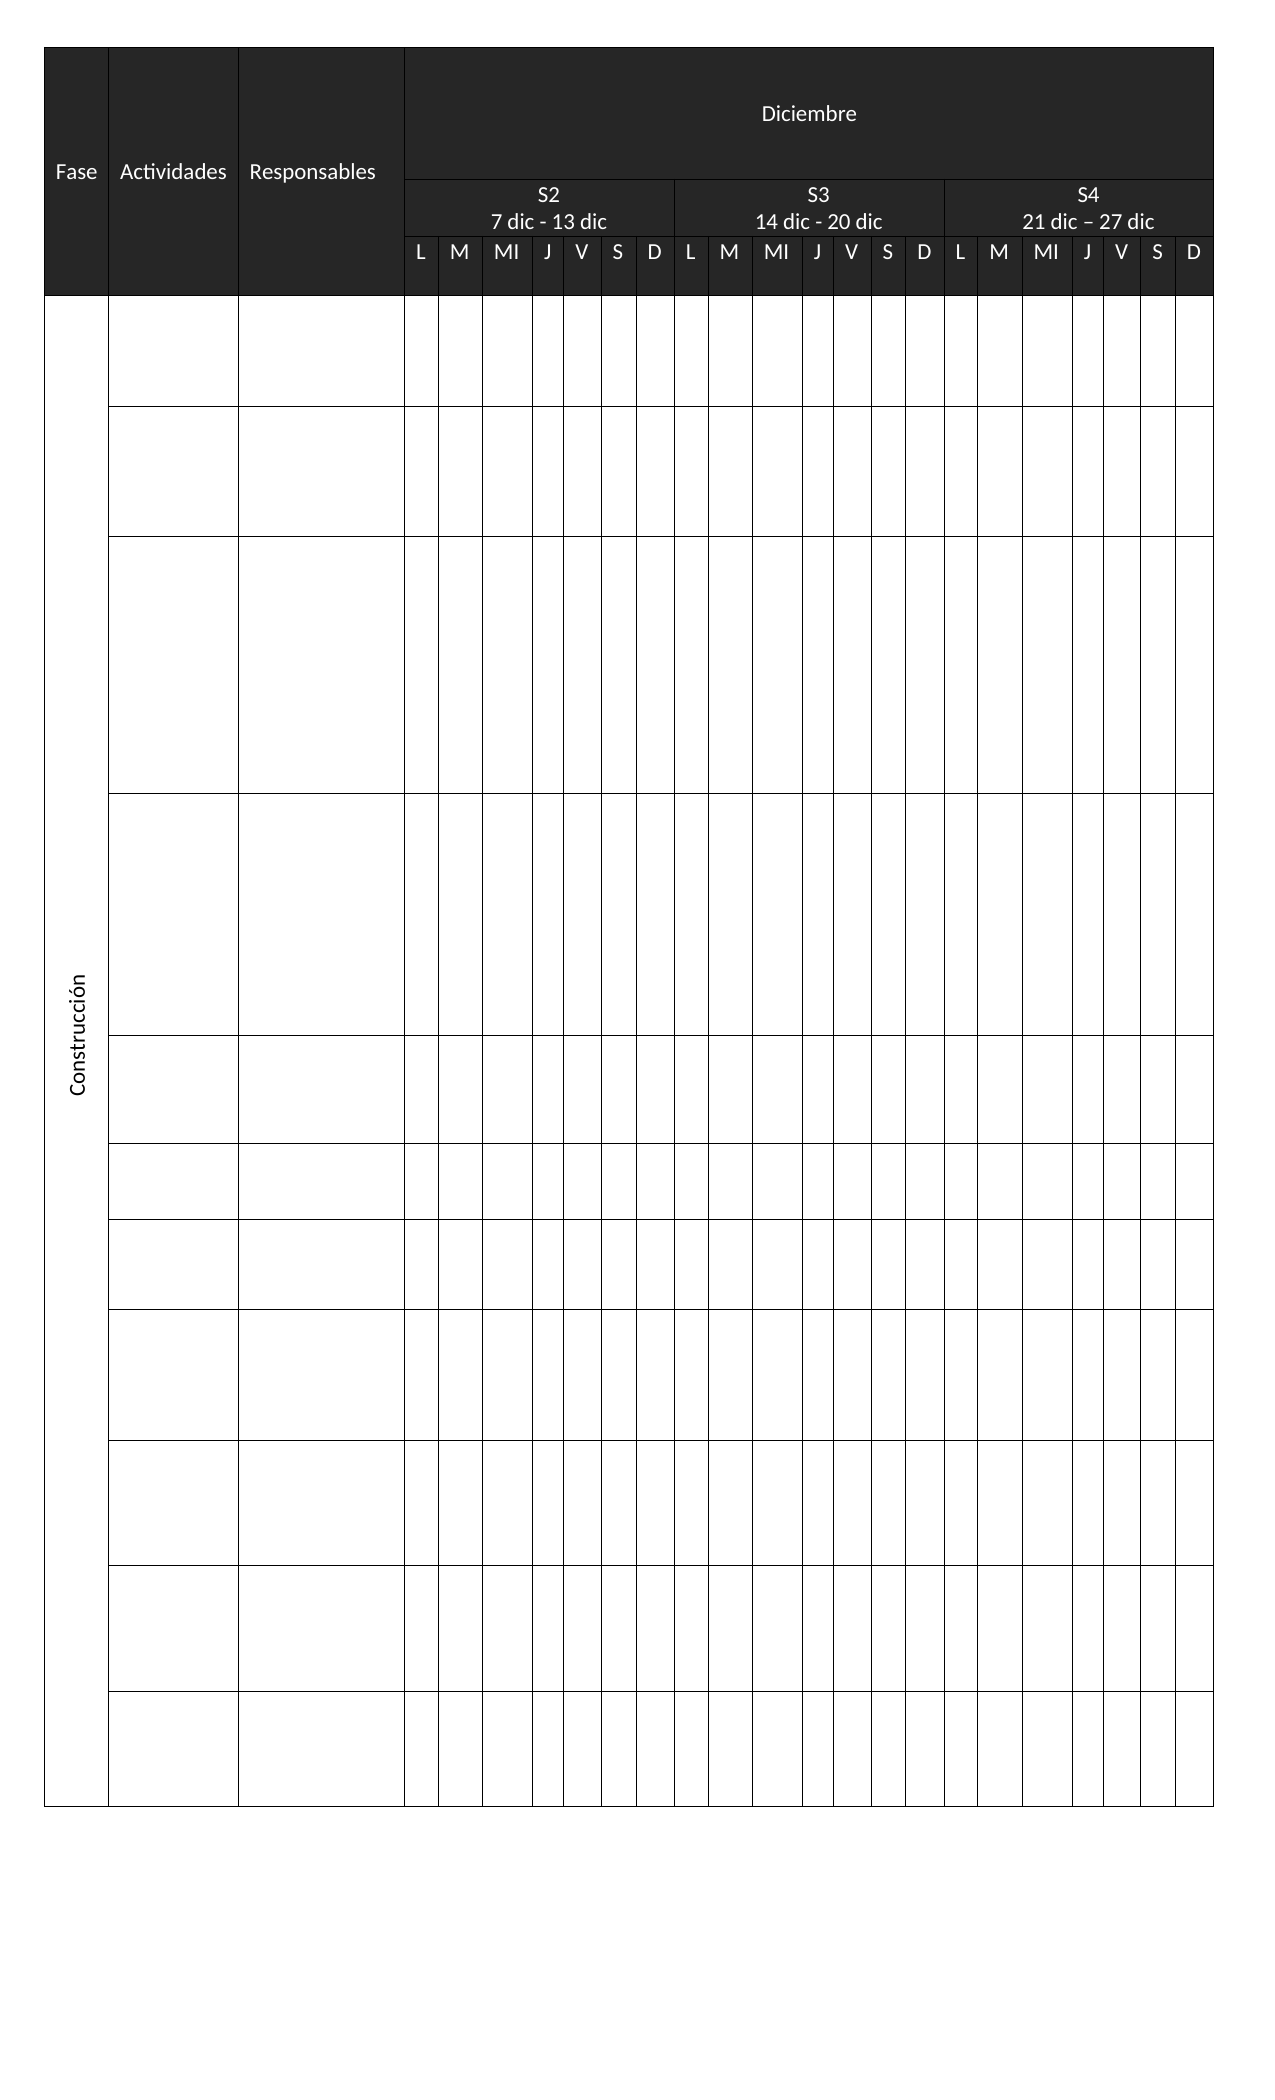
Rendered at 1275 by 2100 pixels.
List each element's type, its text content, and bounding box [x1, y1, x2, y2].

table_cell [803, 1566, 833, 1691]
table_cell [709, 1566, 752, 1691]
table_cell [1176, 296, 1213, 406]
table_cell MI [1023, 237, 1072, 295]
table_cell [978, 1144, 1022, 1218]
table_cell [1073, 794, 1103, 1035]
table_cell [803, 1310, 833, 1440]
table_cell [753, 1310, 802, 1440]
table_cell [483, 1441, 532, 1565]
table_cell [439, 537, 482, 793]
table_cell [239, 1220, 404, 1309]
table_cell [1023, 1220, 1072, 1309]
table_cell [1176, 1310, 1213, 1440]
table_cell [872, 407, 905, 536]
table_cell [675, 296, 708, 406]
table_cell [803, 1144, 833, 1218]
table_cell [602, 1692, 636, 1806]
table_cell [1141, 794, 1175, 1035]
table_cell [872, 1692, 905, 1806]
table_cell [1176, 794, 1213, 1035]
table_cell [945, 296, 977, 406]
table_cell [1141, 296, 1175, 406]
table_cell [239, 1144, 404, 1218]
table_cell [1073, 407, 1103, 536]
table_cell [1104, 794, 1140, 1035]
table_cell [945, 1566, 977, 1691]
table_cell [1023, 794, 1072, 1035]
table_cell [109, 1566, 238, 1691]
table_cell [637, 1692, 674, 1806]
table_cell [439, 407, 482, 536]
table_cell [753, 1036, 802, 1143]
table_cell [483, 794, 532, 1035]
table_cell [405, 1692, 438, 1806]
table_cell [439, 1220, 482, 1309]
table_cell [483, 1036, 532, 1143]
table_cell [602, 1441, 636, 1565]
table_cell V [834, 237, 871, 295]
table_cell [483, 1566, 532, 1691]
table_cell [803, 1692, 833, 1806]
table_cell [239, 1441, 404, 1565]
table_cell [872, 1566, 905, 1691]
table_cell [602, 407, 636, 536]
table_cell L [945, 237, 977, 295]
table_cell [753, 537, 802, 793]
table_cell [872, 1441, 905, 1565]
table_cell [239, 407, 404, 536]
table_cell [978, 296, 1022, 406]
table_cell [709, 1036, 752, 1143]
table_cell [1023, 1036, 1072, 1143]
table_cell [533, 1036, 563, 1143]
table_cell D [637, 237, 674, 295]
table_cell [978, 1036, 1022, 1143]
table_cell [1104, 407, 1140, 536]
table_cell [1073, 1441, 1103, 1565]
table_cell [637, 794, 674, 1035]
table_cell [1141, 407, 1175, 536]
table_cell [239, 1566, 404, 1691]
table_cell [239, 1310, 404, 1440]
table_cell [405, 407, 438, 536]
table_cell [1073, 1220, 1103, 1309]
table_cell [834, 1310, 871, 1440]
table_cell [564, 1692, 601, 1806]
table_cell [1104, 1692, 1140, 1806]
table_cell [1073, 1566, 1103, 1691]
table_cell [439, 1144, 482, 1218]
table_cell L [405, 237, 438, 295]
table_cell [533, 1692, 563, 1806]
table_cell [637, 1566, 674, 1691]
table_cell [872, 1036, 905, 1143]
table_cell [533, 296, 563, 406]
table_cell [483, 1220, 532, 1309]
table_cell [753, 1144, 802, 1218]
table_cell [109, 537, 238, 793]
table_cell [109, 407, 238, 536]
table_cell [978, 1692, 1022, 1806]
table_cell [675, 1220, 708, 1309]
table_cell L [675, 237, 708, 295]
table_cell [906, 1566, 944, 1691]
table_cell M [978, 237, 1022, 295]
table_cell [1073, 296, 1103, 406]
table_cell [533, 794, 563, 1035]
table_cell [1104, 1144, 1140, 1218]
table_cell [906, 794, 944, 1035]
table_cell [834, 794, 871, 1035]
table_cell [637, 1310, 674, 1440]
table_cell [834, 1036, 871, 1143]
table_cell [906, 537, 944, 793]
table_cell [872, 296, 905, 406]
table_cell [239, 537, 404, 793]
table_cell [602, 296, 636, 406]
table_cell [405, 1310, 438, 1440]
table_cell [675, 537, 708, 793]
table_cell [602, 537, 636, 793]
table_cell [834, 1220, 871, 1309]
table_cell [1104, 296, 1140, 406]
table_cell [405, 1441, 438, 1565]
table_cell [1141, 1036, 1175, 1143]
table_cell [753, 1441, 802, 1565]
table_cell [109, 1036, 238, 1143]
table_cell [675, 794, 708, 1035]
table_cell [834, 1144, 871, 1218]
table_cell [906, 1220, 944, 1309]
table_cell [1176, 1220, 1213, 1309]
table_cell [675, 1692, 708, 1806]
table_cell [1104, 1310, 1140, 1440]
table_cell M [709, 237, 752, 295]
table_cell [834, 1692, 871, 1806]
table_cell [803, 537, 833, 793]
table_cell [834, 407, 871, 536]
table_cell S [1141, 237, 1175, 295]
table_cell [709, 1310, 752, 1440]
table_cell [945, 794, 977, 1035]
table_cell [945, 1441, 977, 1565]
table_cell [405, 1036, 438, 1143]
table_cell [533, 407, 563, 536]
table_cell [637, 537, 674, 793]
table_cell [978, 407, 1022, 536]
table_cell [1176, 407, 1213, 536]
table_cell J [1073, 237, 1103, 295]
table_cell [675, 1566, 708, 1691]
table_cell [803, 407, 833, 536]
table_cell J [803, 237, 833, 295]
table_cell [109, 1441, 238, 1565]
table_cell [602, 1220, 636, 1309]
table_cell [439, 1310, 482, 1440]
table_cell [1104, 1441, 1140, 1565]
table_cell S [602, 237, 636, 295]
table_cell [1104, 1220, 1140, 1309]
table_cell [564, 1036, 601, 1143]
table_cell [1023, 1566, 1072, 1691]
table_cell [675, 1310, 708, 1440]
table_cell [439, 1692, 482, 1806]
table_cell [602, 1310, 636, 1440]
table_cell [753, 1220, 802, 1309]
table_cell [945, 1036, 977, 1143]
table_header Responsables [239, 48, 404, 295]
table_cell [753, 1566, 802, 1691]
table_cell [564, 1220, 601, 1309]
table_cell [637, 296, 674, 406]
table_cell Construcción [45, 296, 108, 1806]
table_cell [1176, 1036, 1213, 1143]
table_cell [753, 407, 802, 536]
table_cell [483, 1310, 532, 1440]
table_cell [1023, 1692, 1072, 1806]
table_cell [906, 1036, 944, 1143]
table_cell [709, 537, 752, 793]
table_cell [564, 296, 601, 406]
table_cell [906, 407, 944, 536]
table_cell [872, 537, 905, 793]
table_cell [753, 794, 802, 1035]
table_cell [533, 1310, 563, 1440]
table_cell [637, 1036, 674, 1143]
table_cell [803, 1036, 833, 1143]
table_cell [239, 296, 404, 406]
table_cell V [1104, 237, 1140, 295]
table_cell [872, 1220, 905, 1309]
table_cell [533, 1441, 563, 1565]
table_cell [1141, 1220, 1175, 1309]
table_cell [483, 407, 532, 536]
table_cell [906, 1441, 944, 1565]
table_cell [945, 1144, 977, 1218]
table_cell [753, 1692, 802, 1806]
table_cell [675, 407, 708, 536]
table_cell [1141, 1566, 1175, 1691]
table_cell [834, 537, 871, 793]
table_cell S4 21 dic – 27 dic [945, 180, 1213, 236]
table_cell D [1176, 237, 1213, 295]
table_cell [834, 1441, 871, 1565]
table_cell [709, 1220, 752, 1309]
table_cell [533, 537, 563, 793]
table_cell [834, 1566, 871, 1691]
table_cell [978, 1220, 1022, 1309]
table_cell [564, 407, 601, 536]
table_cell [637, 1220, 674, 1309]
table_cell [872, 1144, 905, 1218]
table_cell [978, 1441, 1022, 1565]
table_cell [945, 537, 977, 793]
table_cell M [439, 237, 482, 295]
table_cell [239, 794, 404, 1035]
table_cell [637, 1144, 674, 1218]
table_cell [602, 1144, 636, 1218]
table_cell [803, 296, 833, 406]
table_cell [483, 296, 532, 406]
table_cell [109, 1220, 238, 1309]
table_cell [1141, 537, 1175, 793]
table_cell [978, 794, 1022, 1035]
table_cell [906, 296, 944, 406]
table_cell [1023, 1310, 1072, 1440]
table_cell [533, 1144, 563, 1218]
table_cell [1023, 537, 1072, 793]
table_cell [109, 1144, 238, 1218]
table_cell [564, 537, 601, 793]
table_cell [1176, 1692, 1213, 1806]
table_cell [405, 537, 438, 793]
table_cell [1104, 1566, 1140, 1691]
table_cell [709, 407, 752, 536]
table_cell [405, 1566, 438, 1691]
table_cell [709, 1692, 752, 1806]
table_cell [439, 1441, 482, 1565]
table_cell [1141, 1310, 1175, 1440]
table_cell [1176, 537, 1213, 793]
table_cell [564, 1310, 601, 1440]
table_cell [239, 1036, 404, 1143]
table_cell S2 7 dic - 13 dic [405, 180, 674, 236]
table_cell [439, 794, 482, 1035]
table_cell [564, 794, 601, 1035]
table_cell [945, 1692, 977, 1806]
table_cell V [564, 237, 601, 295]
table_cell [405, 794, 438, 1035]
table_cell [637, 1441, 674, 1565]
table_cell [872, 1310, 905, 1440]
table_cell [675, 1036, 708, 1143]
table_cell [405, 296, 438, 406]
table_cell [439, 1566, 482, 1691]
table_cell [1023, 296, 1072, 406]
table_cell [1073, 1036, 1103, 1143]
table_cell [675, 1441, 708, 1565]
table_cell [1176, 1144, 1213, 1218]
table_cell [1141, 1441, 1175, 1565]
table_cell [1023, 1144, 1072, 1218]
table_cell S [872, 237, 905, 295]
table_cell [978, 537, 1022, 793]
table_cell [906, 1692, 944, 1806]
table_cell [675, 1144, 708, 1218]
table_cell S3 14 dic - 20 dic [675, 180, 944, 236]
table_cell [906, 1310, 944, 1440]
table_cell [483, 1144, 532, 1218]
table_cell MI [753, 237, 802, 295]
table_cell [405, 1144, 438, 1218]
table_cell MI [483, 237, 532, 295]
table_cell [239, 1692, 404, 1806]
table_cell [533, 1220, 563, 1309]
table_cell [709, 794, 752, 1035]
table_cell [602, 794, 636, 1035]
table_cell [602, 1036, 636, 1143]
table_cell [1104, 537, 1140, 793]
table_cell [709, 1144, 752, 1218]
table_header Actividades [109, 48, 238, 295]
table_cell [945, 1310, 977, 1440]
table_cell J [533, 237, 563, 295]
table_cell [1023, 1441, 1072, 1565]
table_cell [109, 296, 238, 406]
table_cell [1073, 1692, 1103, 1806]
table_cell [872, 794, 905, 1035]
table_cell [533, 1566, 563, 1691]
table_cell [978, 1566, 1022, 1691]
table_cell [1073, 1310, 1103, 1440]
table_cell [709, 1441, 752, 1565]
table_cell [945, 407, 977, 536]
table_cell [564, 1441, 601, 1565]
table_cell [1176, 1441, 1213, 1565]
table_cell [109, 794, 238, 1035]
table_cell [803, 1441, 833, 1565]
table_cell [1176, 1566, 1213, 1691]
table_cell [1141, 1692, 1175, 1806]
table_cell [637, 407, 674, 536]
table_cell [1073, 1144, 1103, 1218]
table_cell [753, 296, 802, 406]
table_header Fase [45, 48, 108, 295]
table_cell [483, 1692, 532, 1806]
table_cell [109, 1692, 238, 1806]
table_cell [109, 1310, 238, 1440]
table_cell [978, 1310, 1022, 1440]
table_cell [439, 1036, 482, 1143]
table_header Diciembre [405, 48, 1213, 179]
table_cell [945, 1220, 977, 1309]
table_cell [906, 1144, 944, 1218]
table_cell [564, 1144, 601, 1218]
table_cell [1023, 407, 1072, 536]
table_cell [1104, 1036, 1140, 1143]
table_cell [1073, 537, 1103, 793]
table_cell [405, 1220, 438, 1309]
table_cell [564, 1566, 601, 1691]
table_cell [602, 1566, 636, 1691]
table_cell [803, 1220, 833, 1309]
table_cell [709, 296, 752, 406]
table_cell [834, 296, 871, 406]
table_cell [1141, 1144, 1175, 1218]
table_cell [439, 296, 482, 406]
table_cell D [906, 237, 944, 295]
table_cell [803, 794, 833, 1035]
table_cell [483, 537, 532, 793]
